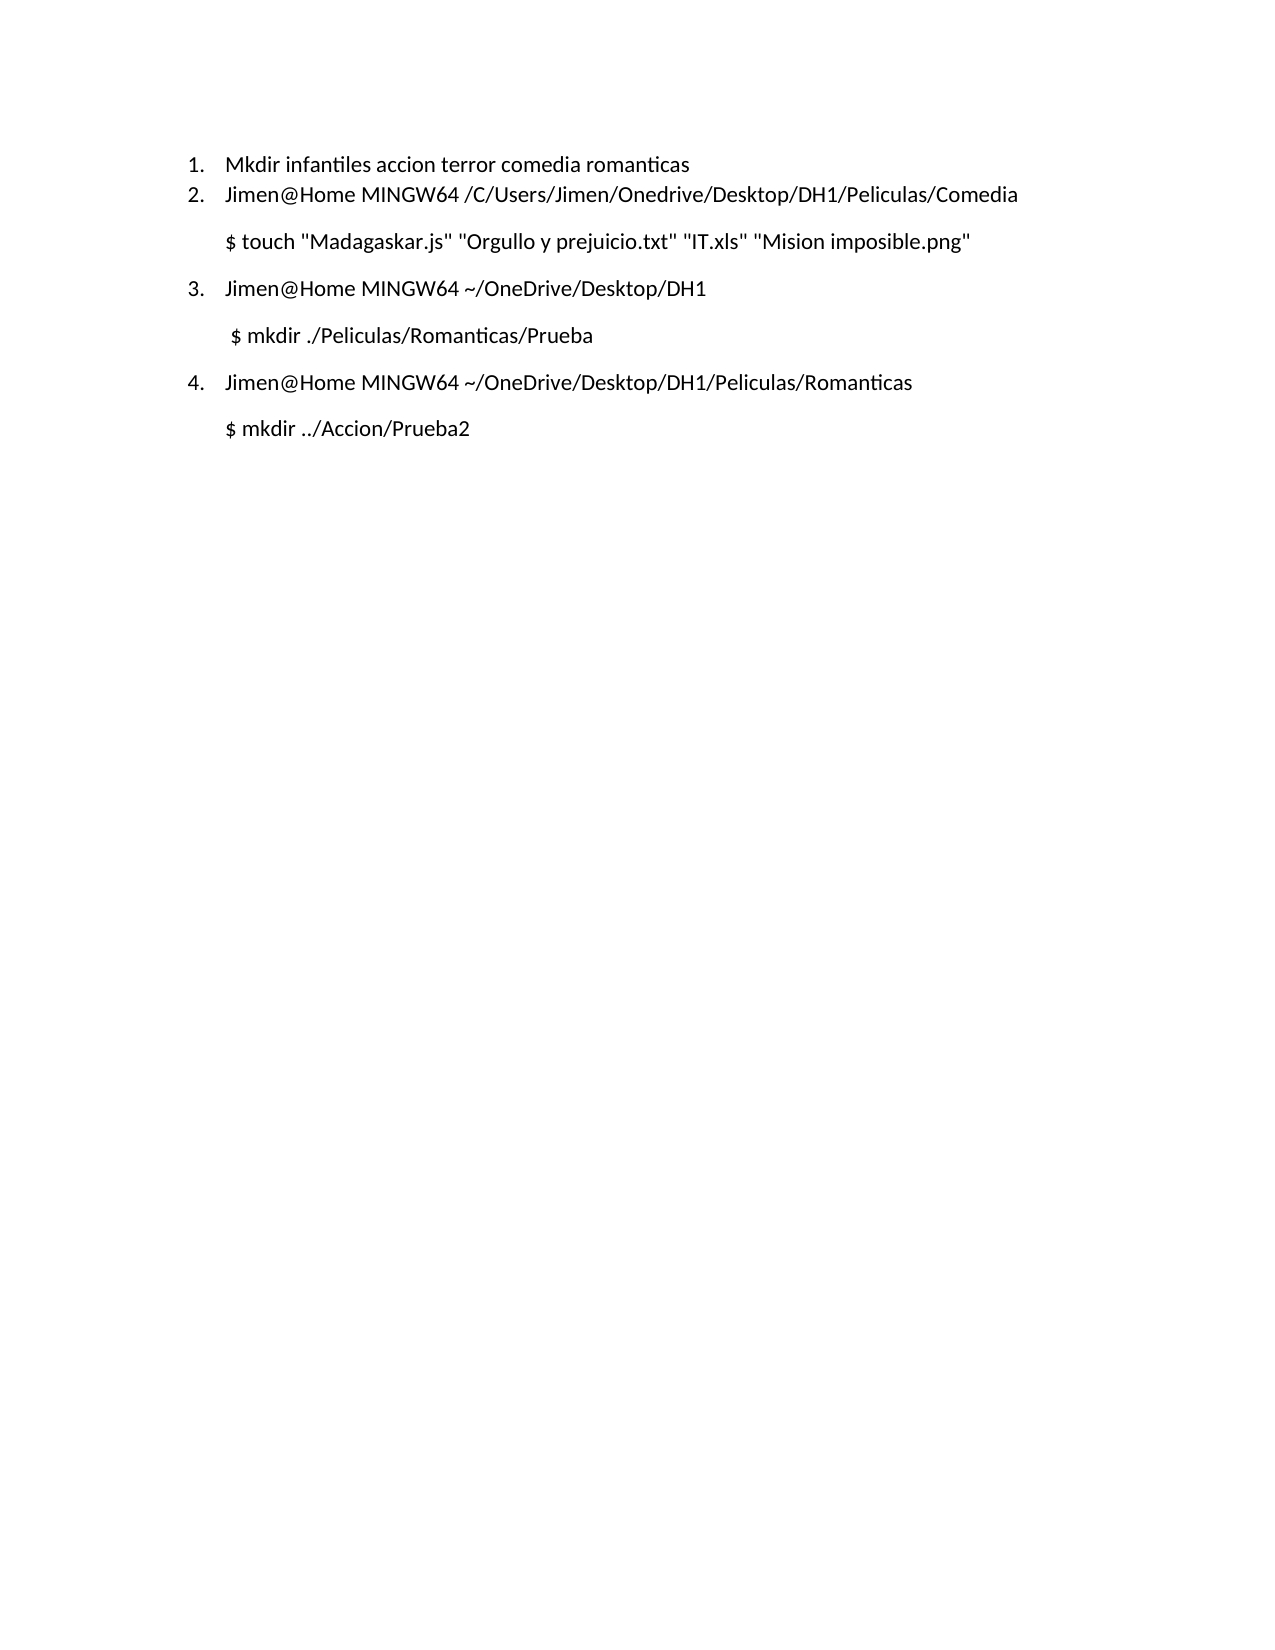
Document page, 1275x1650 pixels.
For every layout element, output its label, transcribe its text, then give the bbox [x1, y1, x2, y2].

text $ mkdir ../Accion/Prueba2 [150, 414, 1125, 443]
text $ touch "Madagaskar.js" "Orgullo y prejuicio.txt" "IT.xls" "Mision imposible.png" [150, 227, 1125, 255]
list Jimen@Home MINGW64 ~/OneDrive/Desktop/DH1/Peliculas/Romanticas [187, 368, 1125, 396]
list Jimen@Home MINGW64 ~/OneDrive/Desktop/DH1 [187, 274, 1125, 302]
list Jimen@Home MINGW64 /C/Users/Jimen/Onedrive/Desktop/DH1/Peliculas/Comedia [187, 180, 1125, 208]
text $ mkdir ./Peliculas/Romanticas/Prueba [150, 321, 1125, 349]
list Mkdir infantiles accion terror comedia romanticas [187, 150, 1125, 178]
